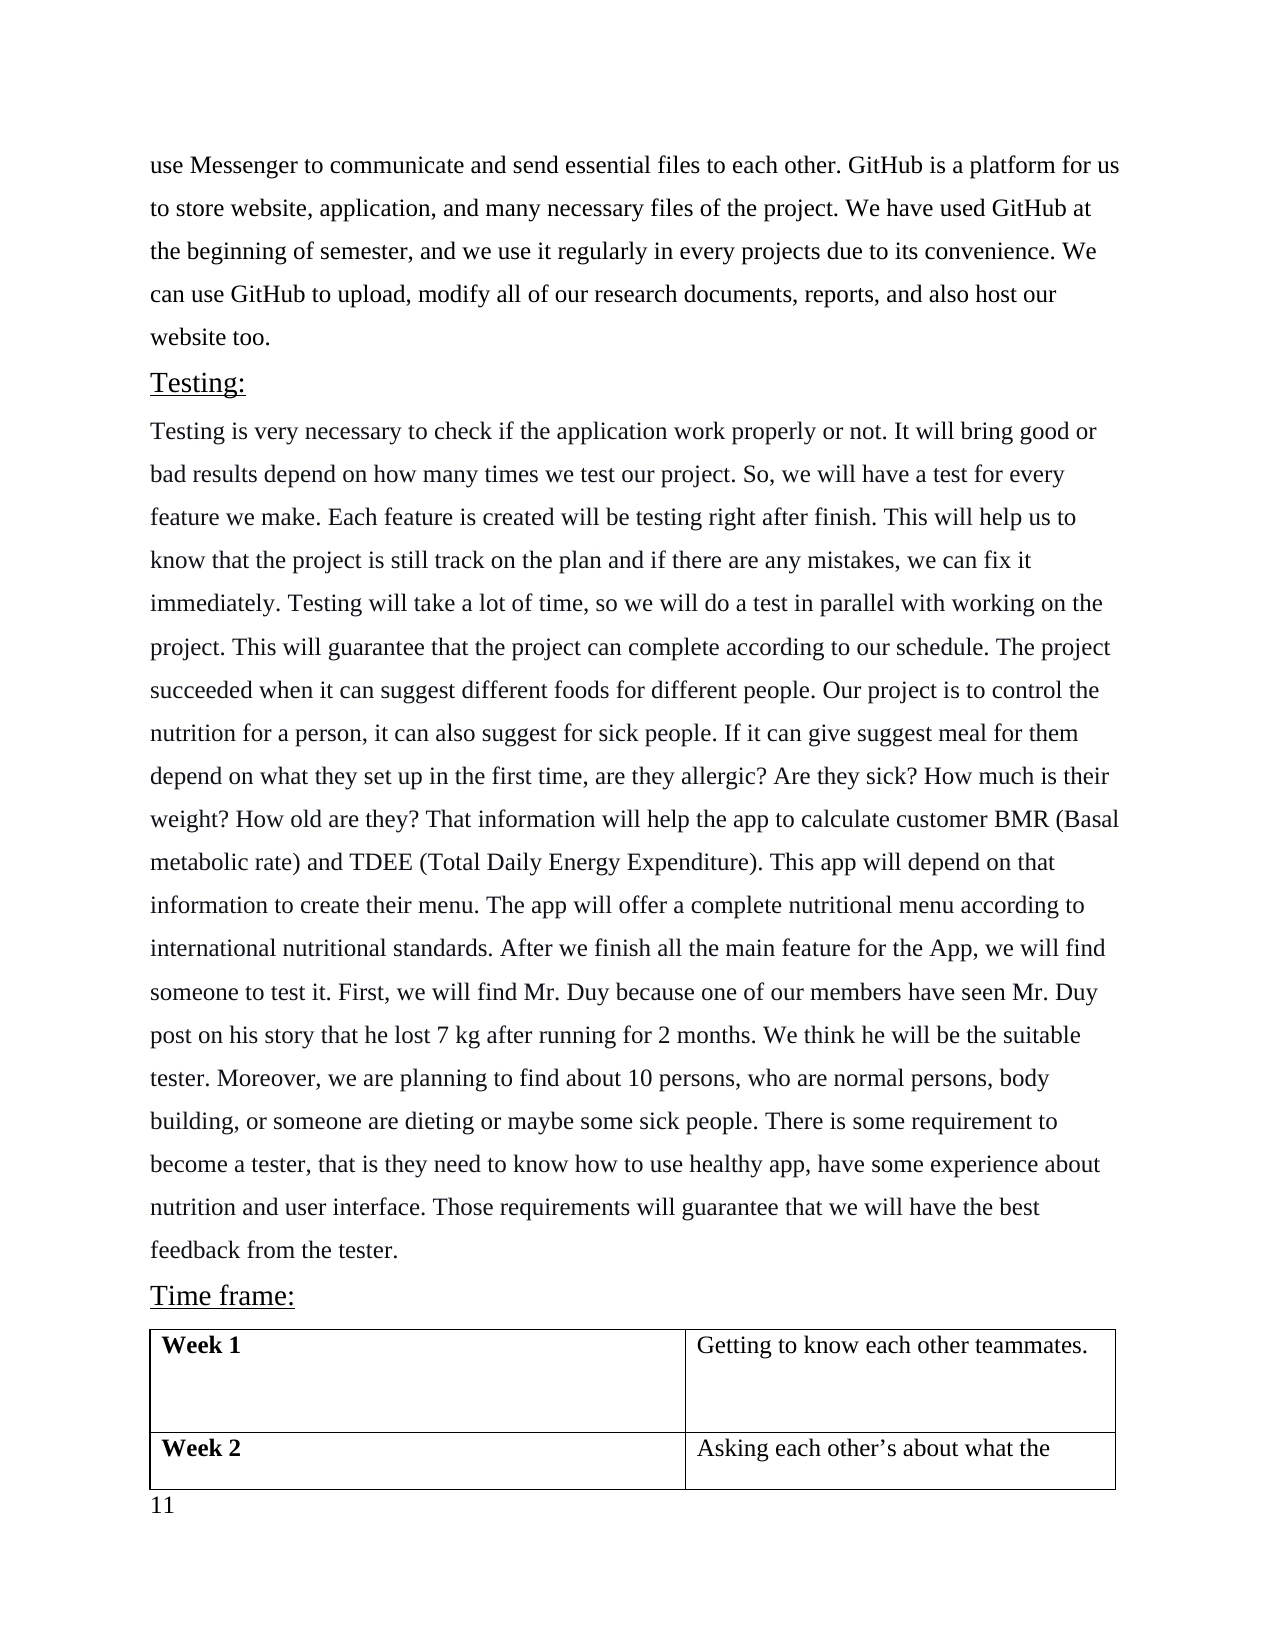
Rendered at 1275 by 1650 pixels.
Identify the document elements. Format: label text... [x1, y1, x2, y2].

text Time frame: [150, 1278, 1125, 1312]
text Testing is very necessary to check if the application work properly or not. It will bring good or bad results depend on how many times we test our project. So, we will have a test for every feature we make. Each feature is created will be testing right after finish. This will help us to know that the project is still track on the plan and if there are any mistakes, we can fix it immediately. Testing will take a lot of time, so we will do a test in parallel with working on the project. This will guarantee that the project can complete according to our schedule. The project succeeded when it can suggest different foods for different people. Our project is to control the nutrition for a person, it can also suggest for sick people. If it can give suggest meal for them depend on what they set up in the first time, are they allergic? Are they sick? How much is their weight? How old are they? That information will help the app to calculate customer BMR (Basal metabolic rate) and TDEE (Total Daily Energy Expenditure). This app will depend on that information to create their menu. The app will offer a complete nutritional menu according to international nutritional standards. After we finish all the main feature for the App, we will find someone to test it. First, we will find Mr. Duy because one of our members have seen Mr. Duy post on his story that he lost 7 kg after running for 2 months. We think he will be the suitable tester. Moreover, we are planning to find about 10 persons, who are normal persons, body building, or someone are dieting or maybe some sick people. There is some requirement to become a tester, that is they need to know how to use healthy app, have some experience about nutrition and user interface. Those requirements will guarantee that we will have the best feedback from the tester. [150, 416, 1125, 1264]
table_cell Week 2 [151, 1433, 685, 1489]
text Testing: [150, 366, 1125, 399]
table_header Getting to know each other teammates. [686, 1330, 1115, 1432]
table_header Week 1 [151, 1330, 685, 1432]
table_cell Asking each other’s about what the ideas would be. [686, 1433, 1115, 1489]
